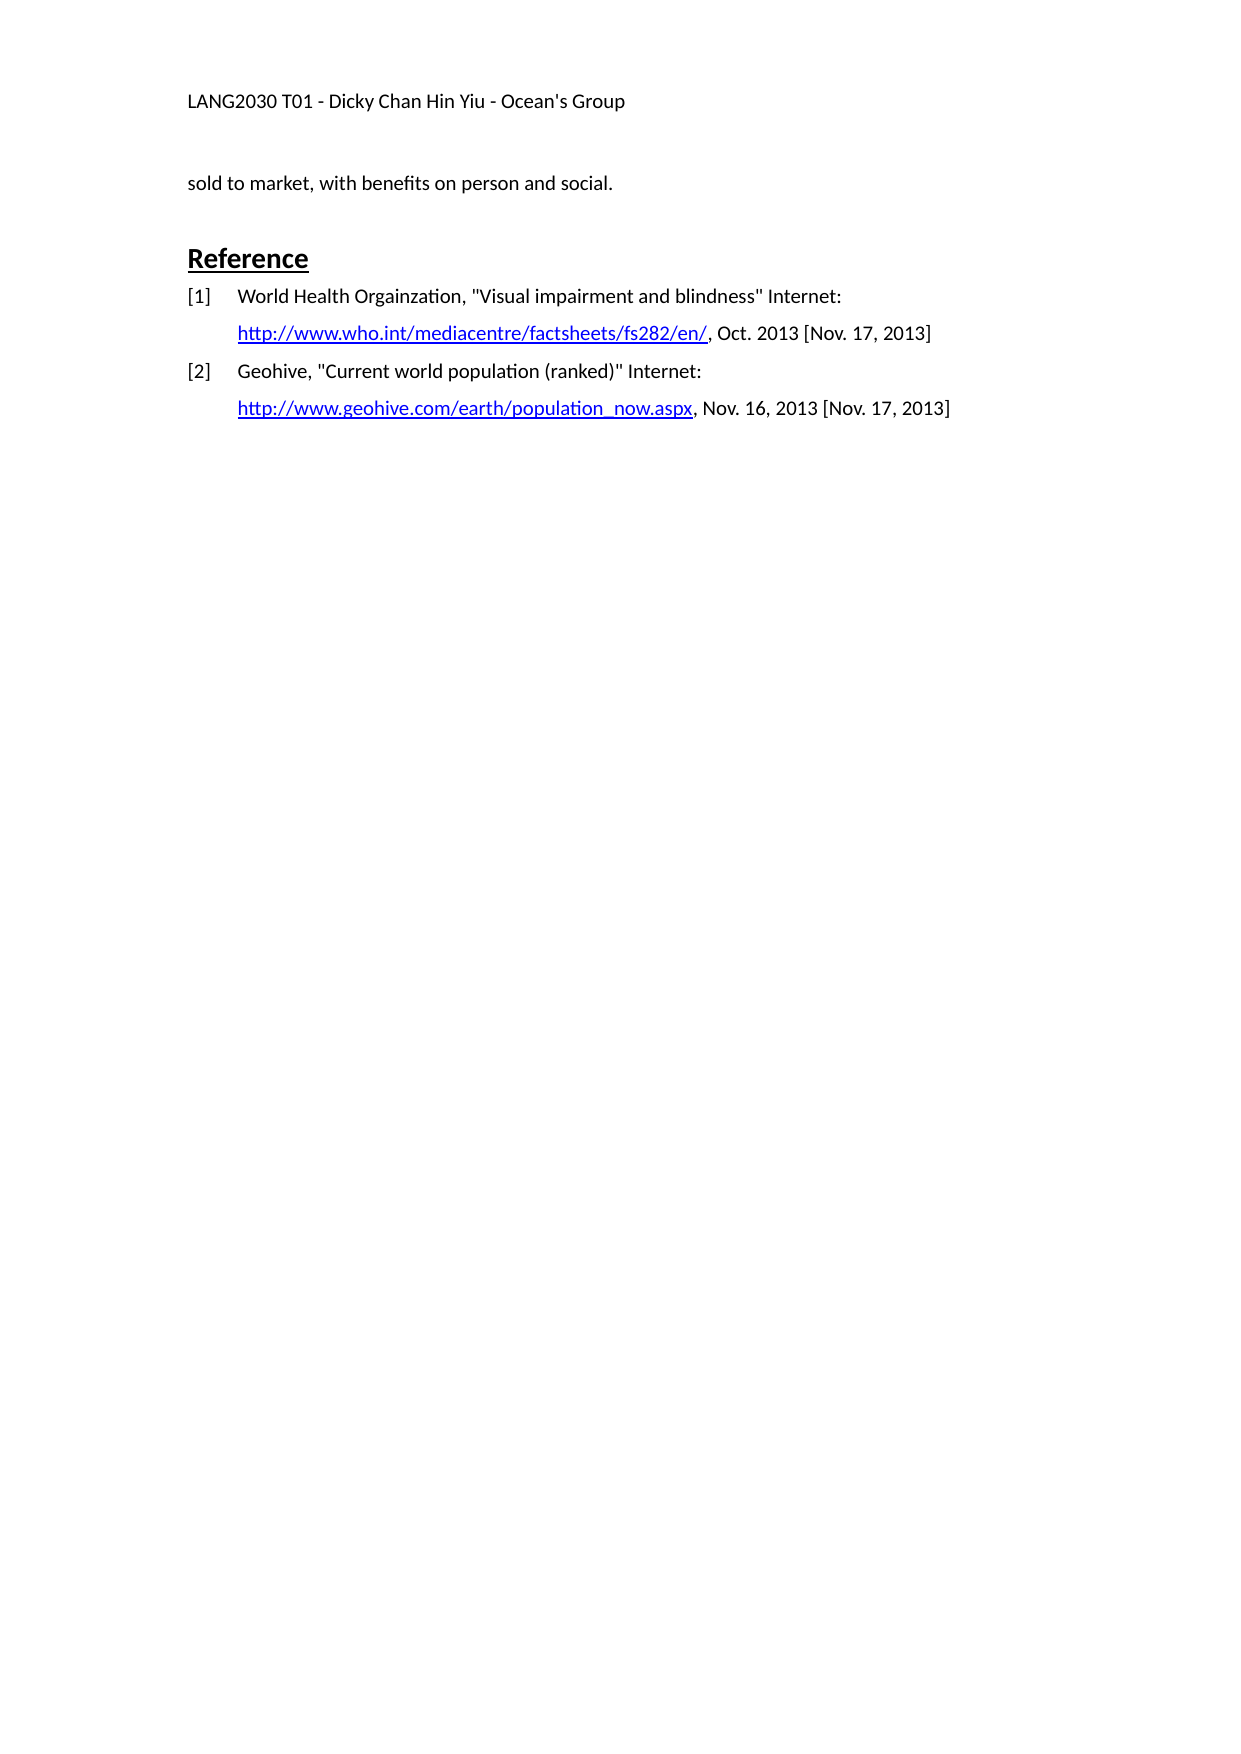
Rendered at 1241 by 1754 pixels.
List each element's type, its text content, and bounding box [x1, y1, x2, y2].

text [187, 164, 1053, 202]
text Reference [187, 239, 1053, 277]
list World Health Orgainzation, "Visual impairment and blindness" Internet: http://www.who.int/mediacentre/factsheets/fs282/en/, Oct. 2013 [Nov. 17, 2013] [187, 277, 1053, 352]
list Geohive, "Current world population (ranked)" Internet: http://www.geohive.com/earth/population_now.aspx, Nov. 16, 2013 [Nov. 17, 2013] [187, 352, 1053, 427]
